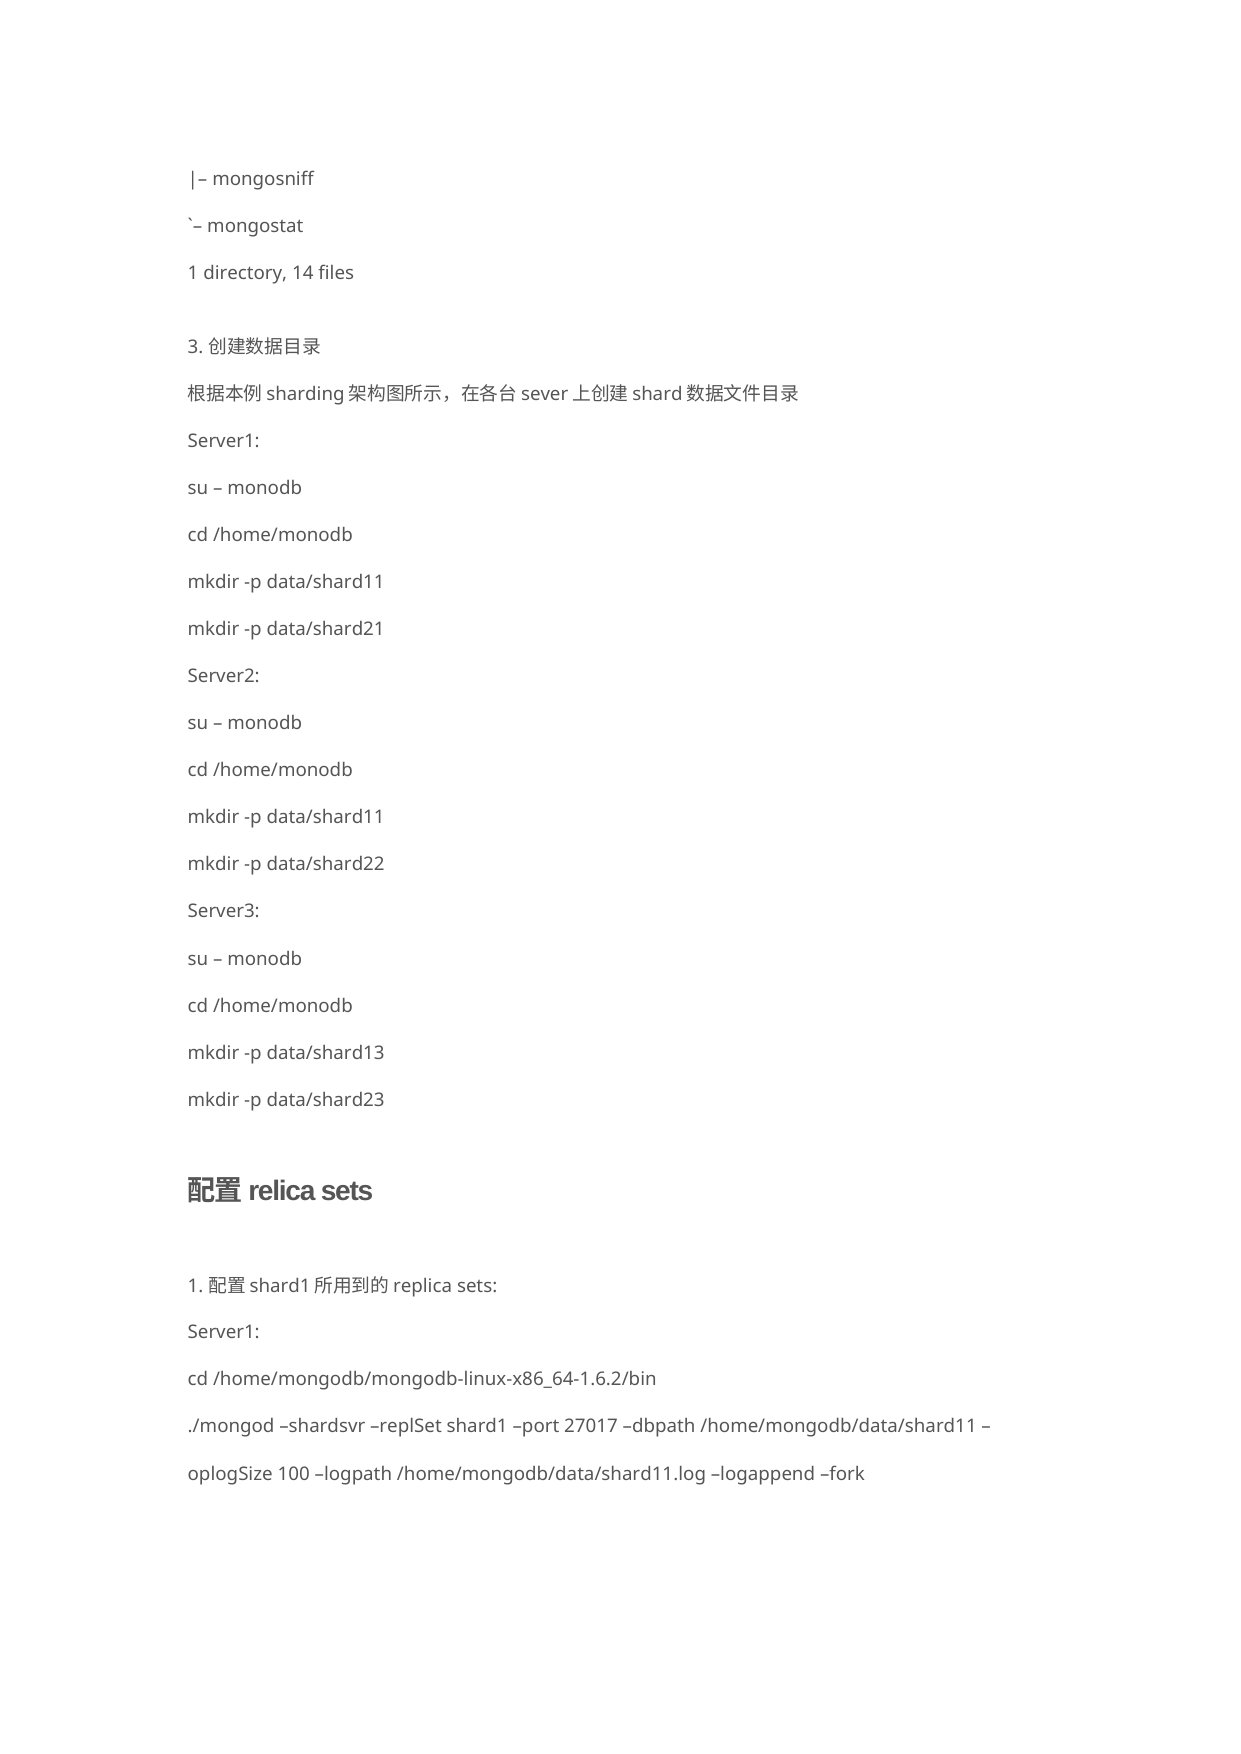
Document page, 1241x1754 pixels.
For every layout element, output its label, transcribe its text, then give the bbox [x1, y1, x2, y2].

text 1. 配置shard1所用到的replica sets: Server1: cd /home/mongodb/mongodb-linux-x86_64-1.6.2/bin ./mongod –shardsvr –replSet shard1 –port 27017 –dbpath /home/mongodb/data/shard11 –oplogSize 100 –logpath /home/mongodb/data/shard11.log –logappend –fork [187, 1268, 1053, 1489]
text 3. 创建数据目录 根据本例sharding架构图所示，在各台sever上创建shard数据文件目录 Server1: su – monodb cd /home/monodb mkdir -p data/shard11 mkdir -p data/shard21 Server2: su – monodb cd /home/monodb mkdir -p data/shard11 mkdir -p data/shard22 Server3: su – monodb cd /home/monodb mkdir -p data/shard13 mkdir -p data/shard23 [187, 329, 1053, 1115]
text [187, 162, 1053, 289]
text 配置relica sets [187, 1156, 1053, 1221]
